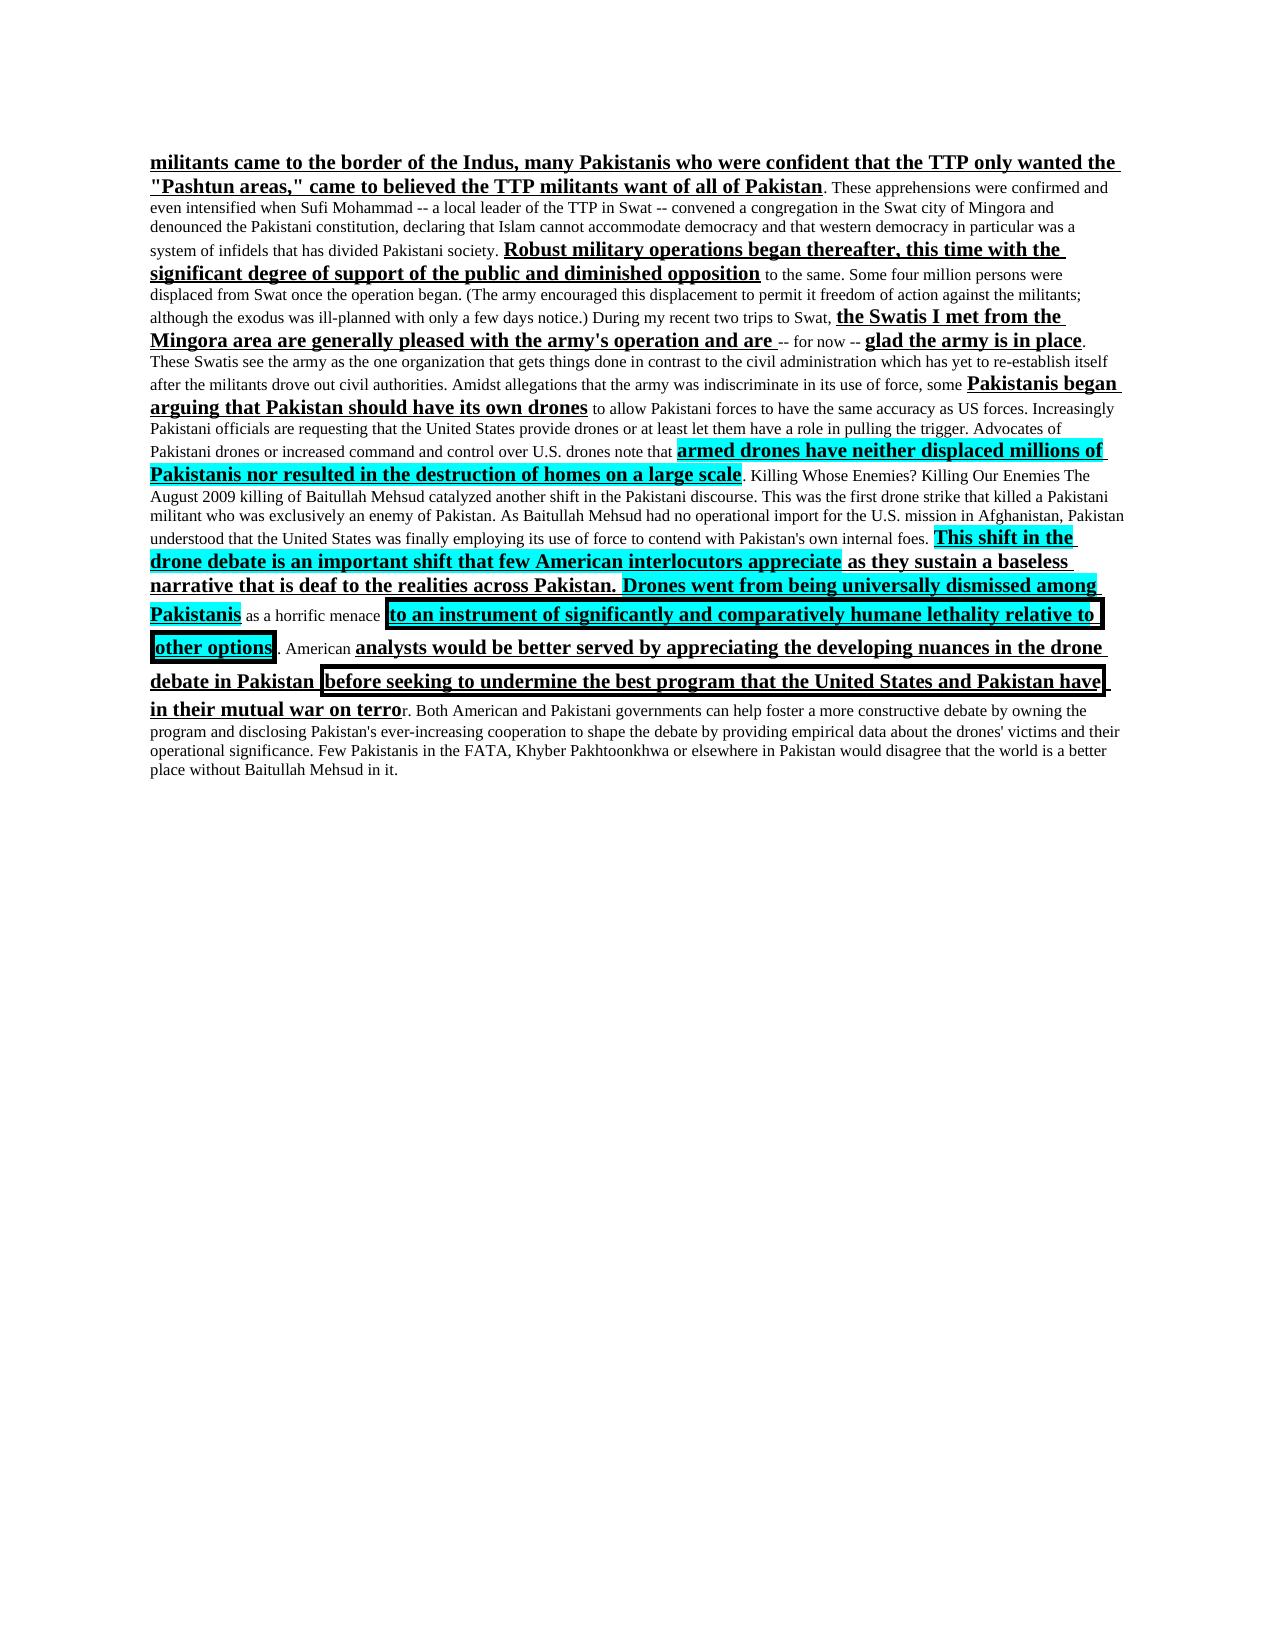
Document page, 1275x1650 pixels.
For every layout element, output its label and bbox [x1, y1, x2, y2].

text [150, 150, 1125, 779]
